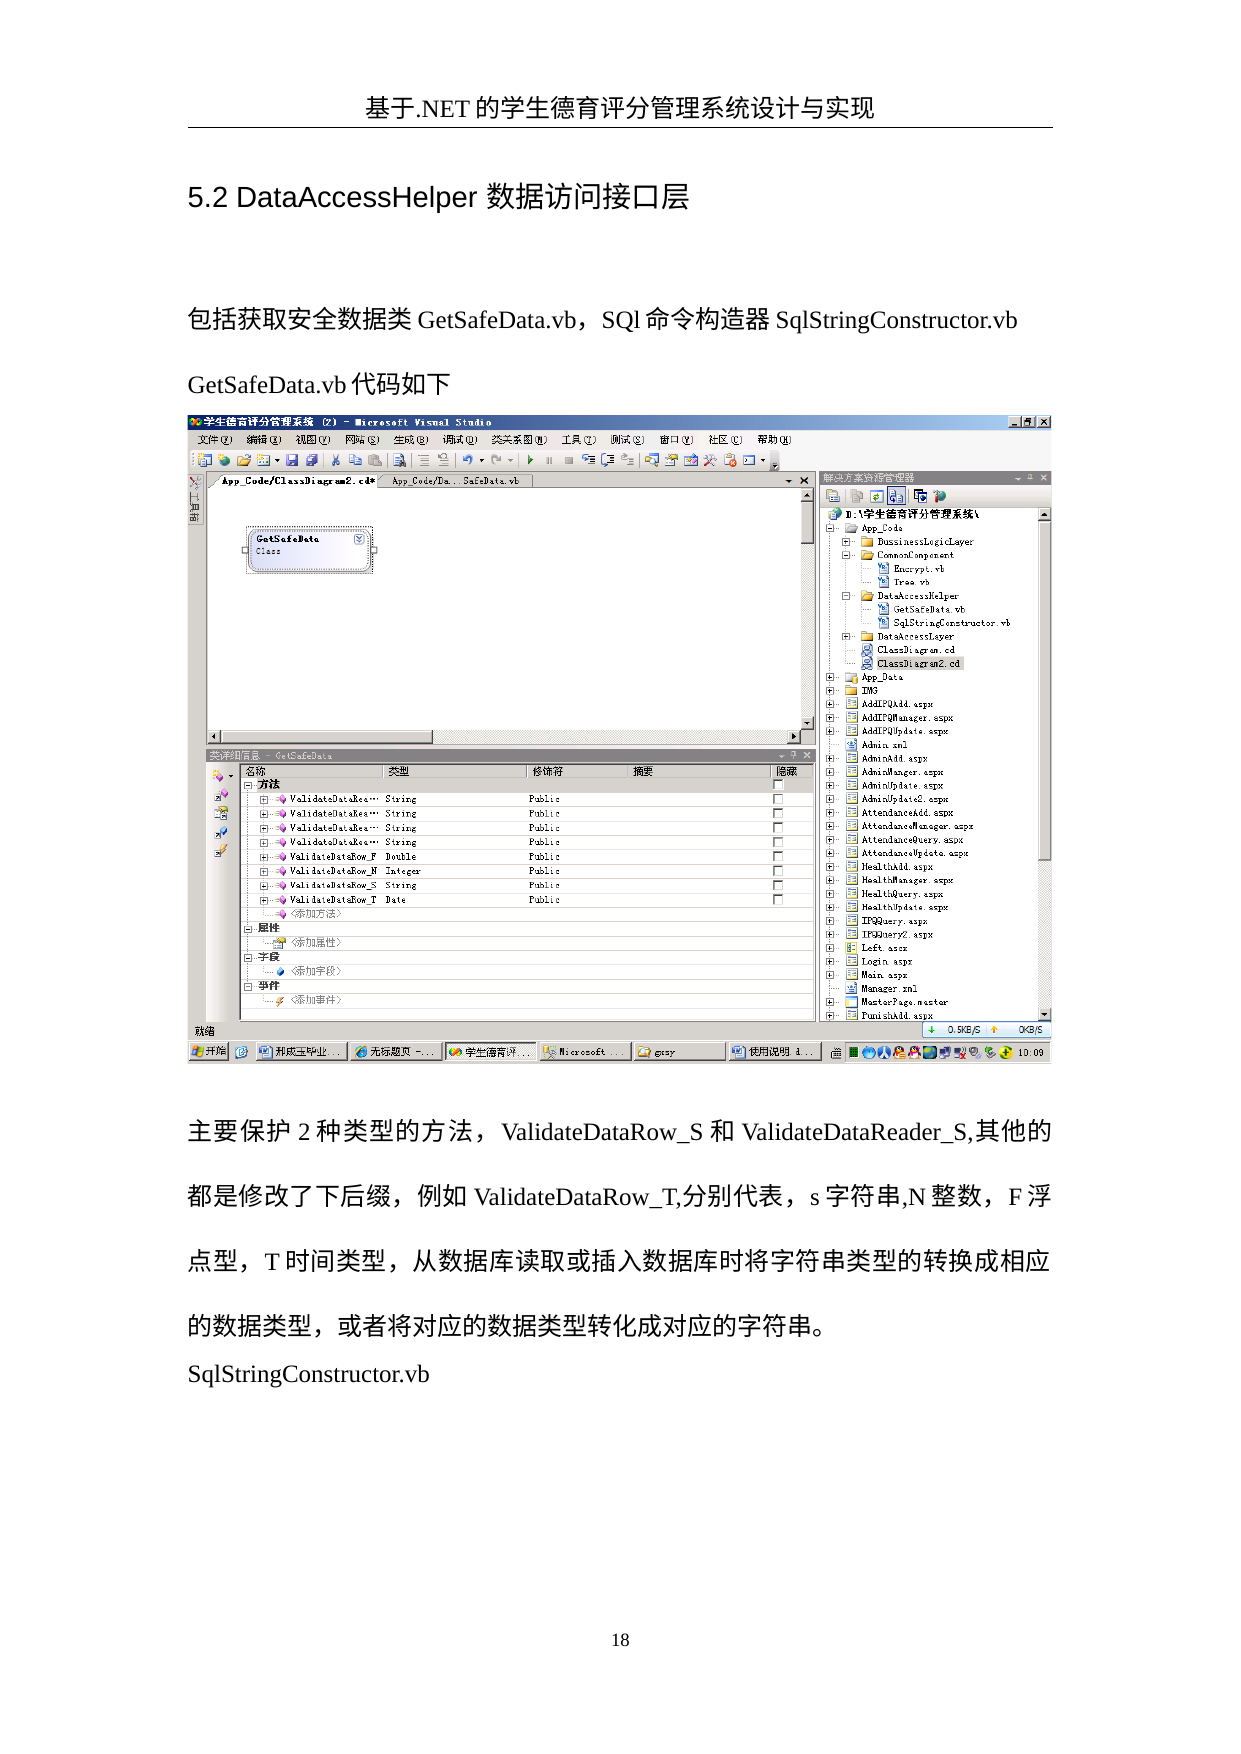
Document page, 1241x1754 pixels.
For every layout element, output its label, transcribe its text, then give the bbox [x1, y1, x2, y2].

text GetSafeData.vb代码如下 [187, 350, 1053, 415]
text 包括获取安全数据类GetSafeData.vb，SQl命令构造器SqlStringConstructor.vb [187, 285, 1053, 350]
text 主要保护2种类型的方法，ValidateDataRow_S和ValidateDataReader_S,其他的都是修改了下后缀，例如ValidateDataRow_T,分别代表，s字符串,N整数，F浮点型，T时间类型，从数据库读取或插入数据库时将字符串类型的转换成相应的数据类型，或者将对应的数据类型转化成对应的字符串。 [187, 1097, 1053, 1357]
text SqlStringConstructor.vb [187, 1357, 1053, 1390]
subtitle 5.2 DataAccessHelper 数据访问接口层 [187, 162, 1053, 227]
picture [187, 415, 1052, 1064]
